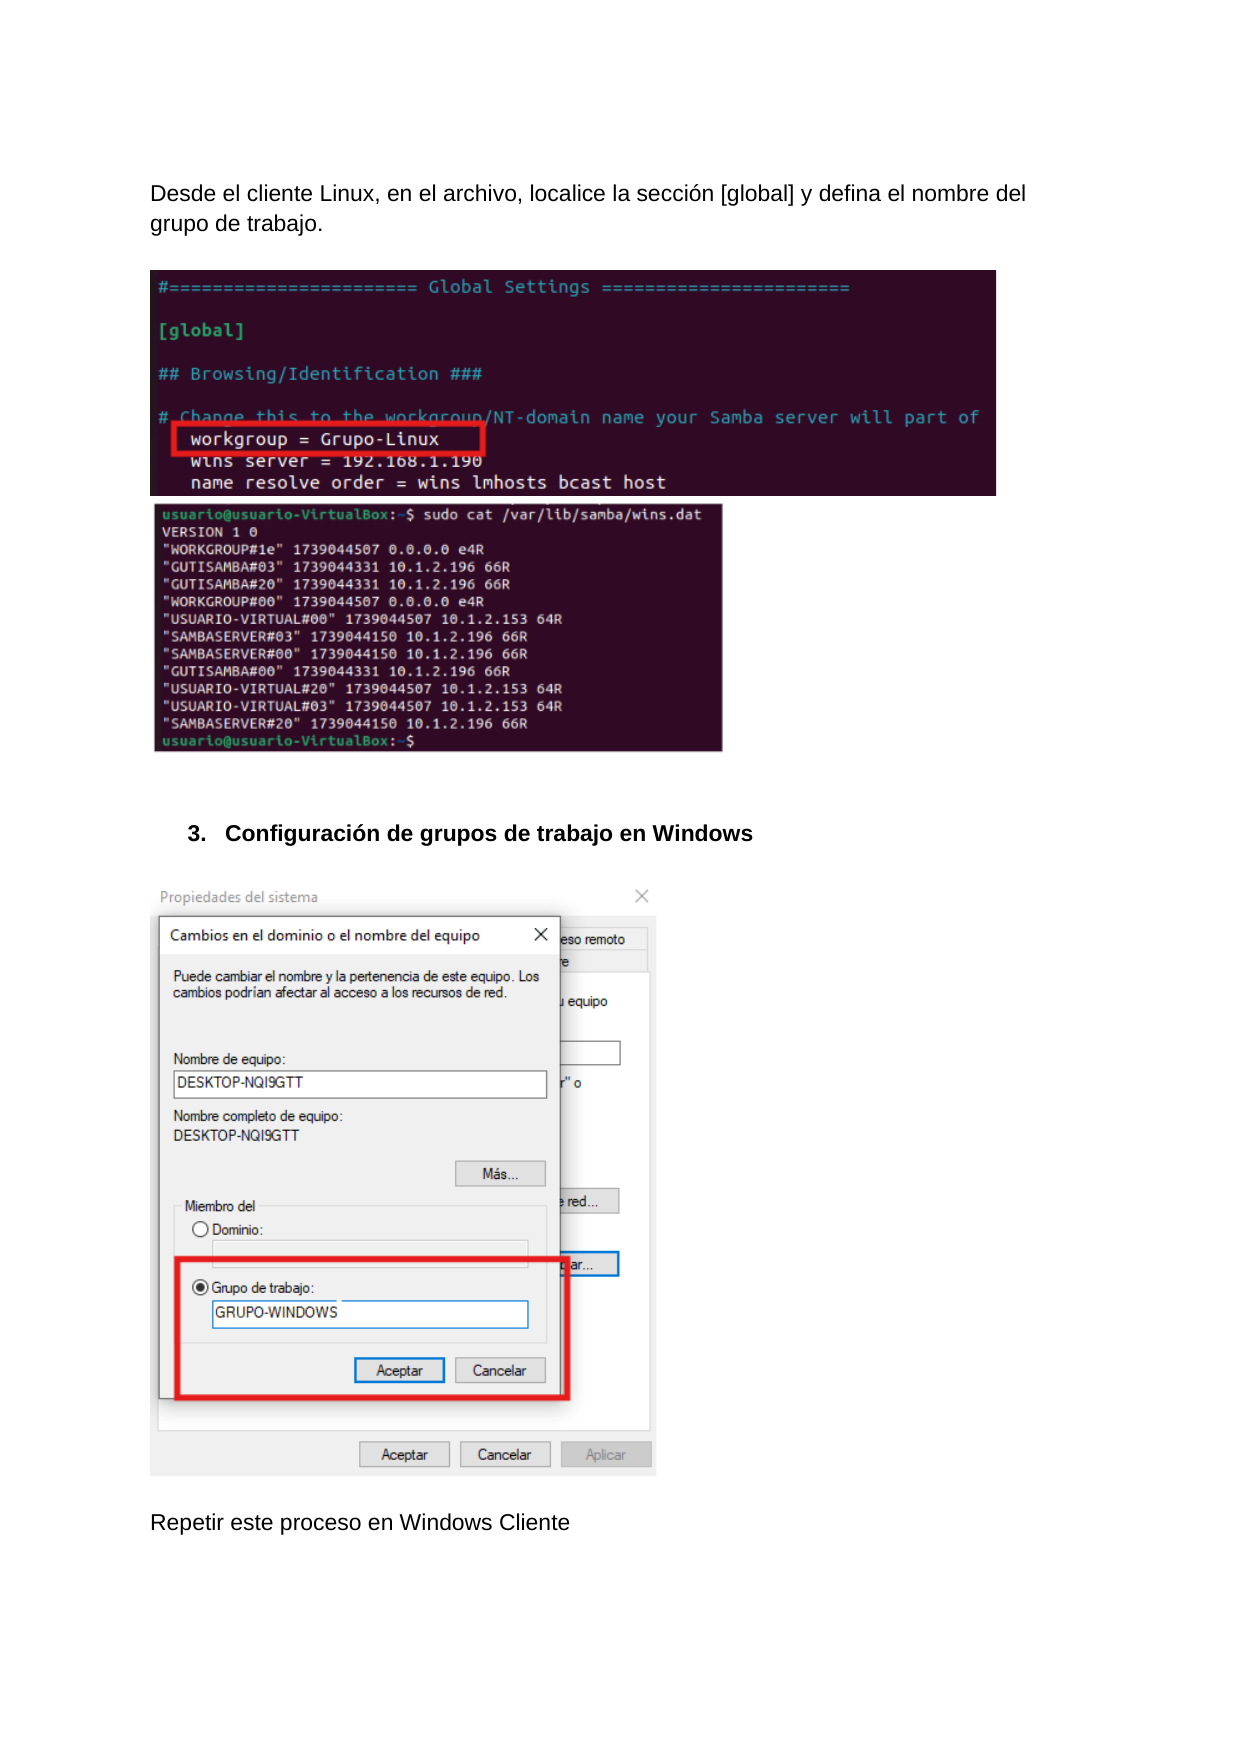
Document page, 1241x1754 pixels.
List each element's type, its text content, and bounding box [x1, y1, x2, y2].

text Desde el cliente Linux, en el archivo, localice la sección [global] y defina el nombre del grupo de trabajo. [150, 180, 1090, 237]
picture [150, 880, 657, 1476]
text Repetir este proceso en Windows Cliente [150, 1509, 1090, 1536]
list Configuración de grupos de trabajo en Windows [187, 820, 1090, 846]
picture [150, 499, 731, 756]
picture [150, 270, 997, 496]
